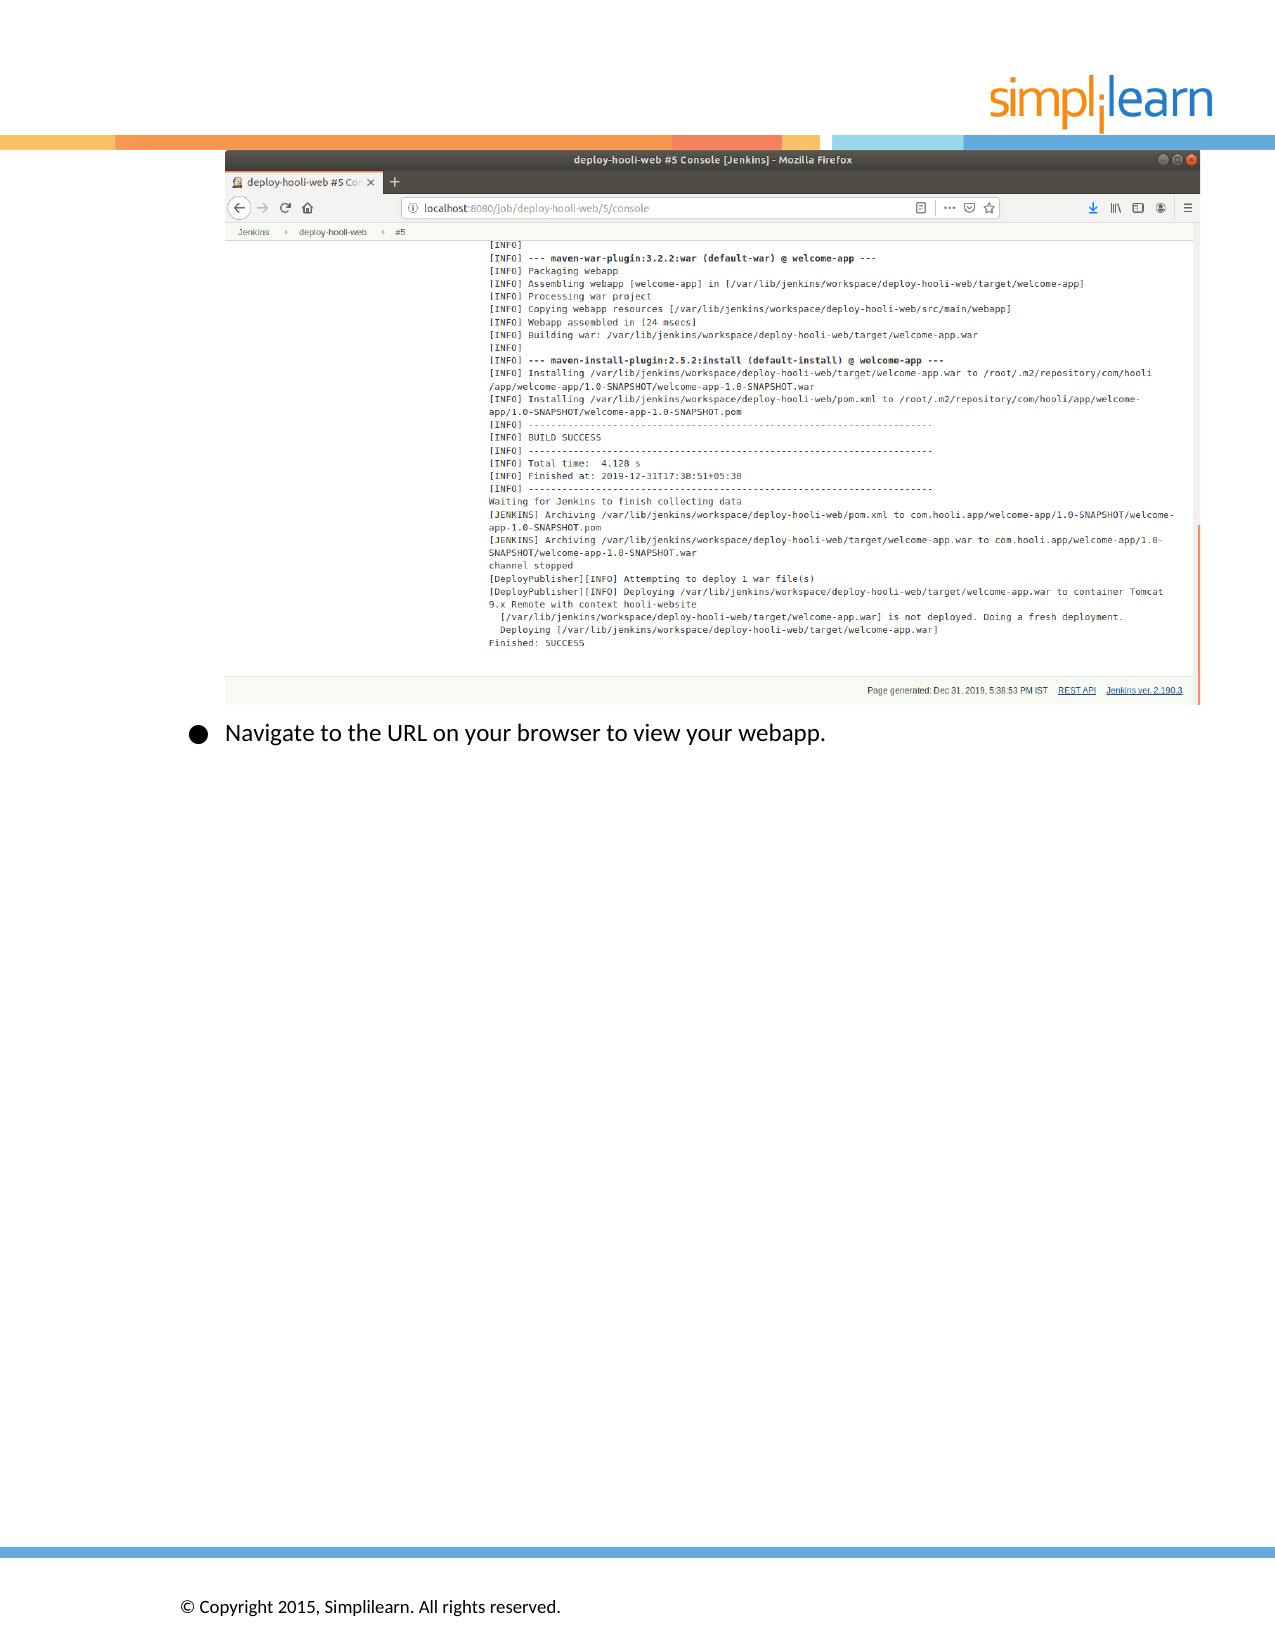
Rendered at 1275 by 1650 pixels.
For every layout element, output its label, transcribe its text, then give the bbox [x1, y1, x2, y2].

list Navigate to the URL on your browser to view your webapp. [187, 704, 1125, 755]
picture [0, 75, 1275, 705]
picture [0, 1547, 1275, 1559]
